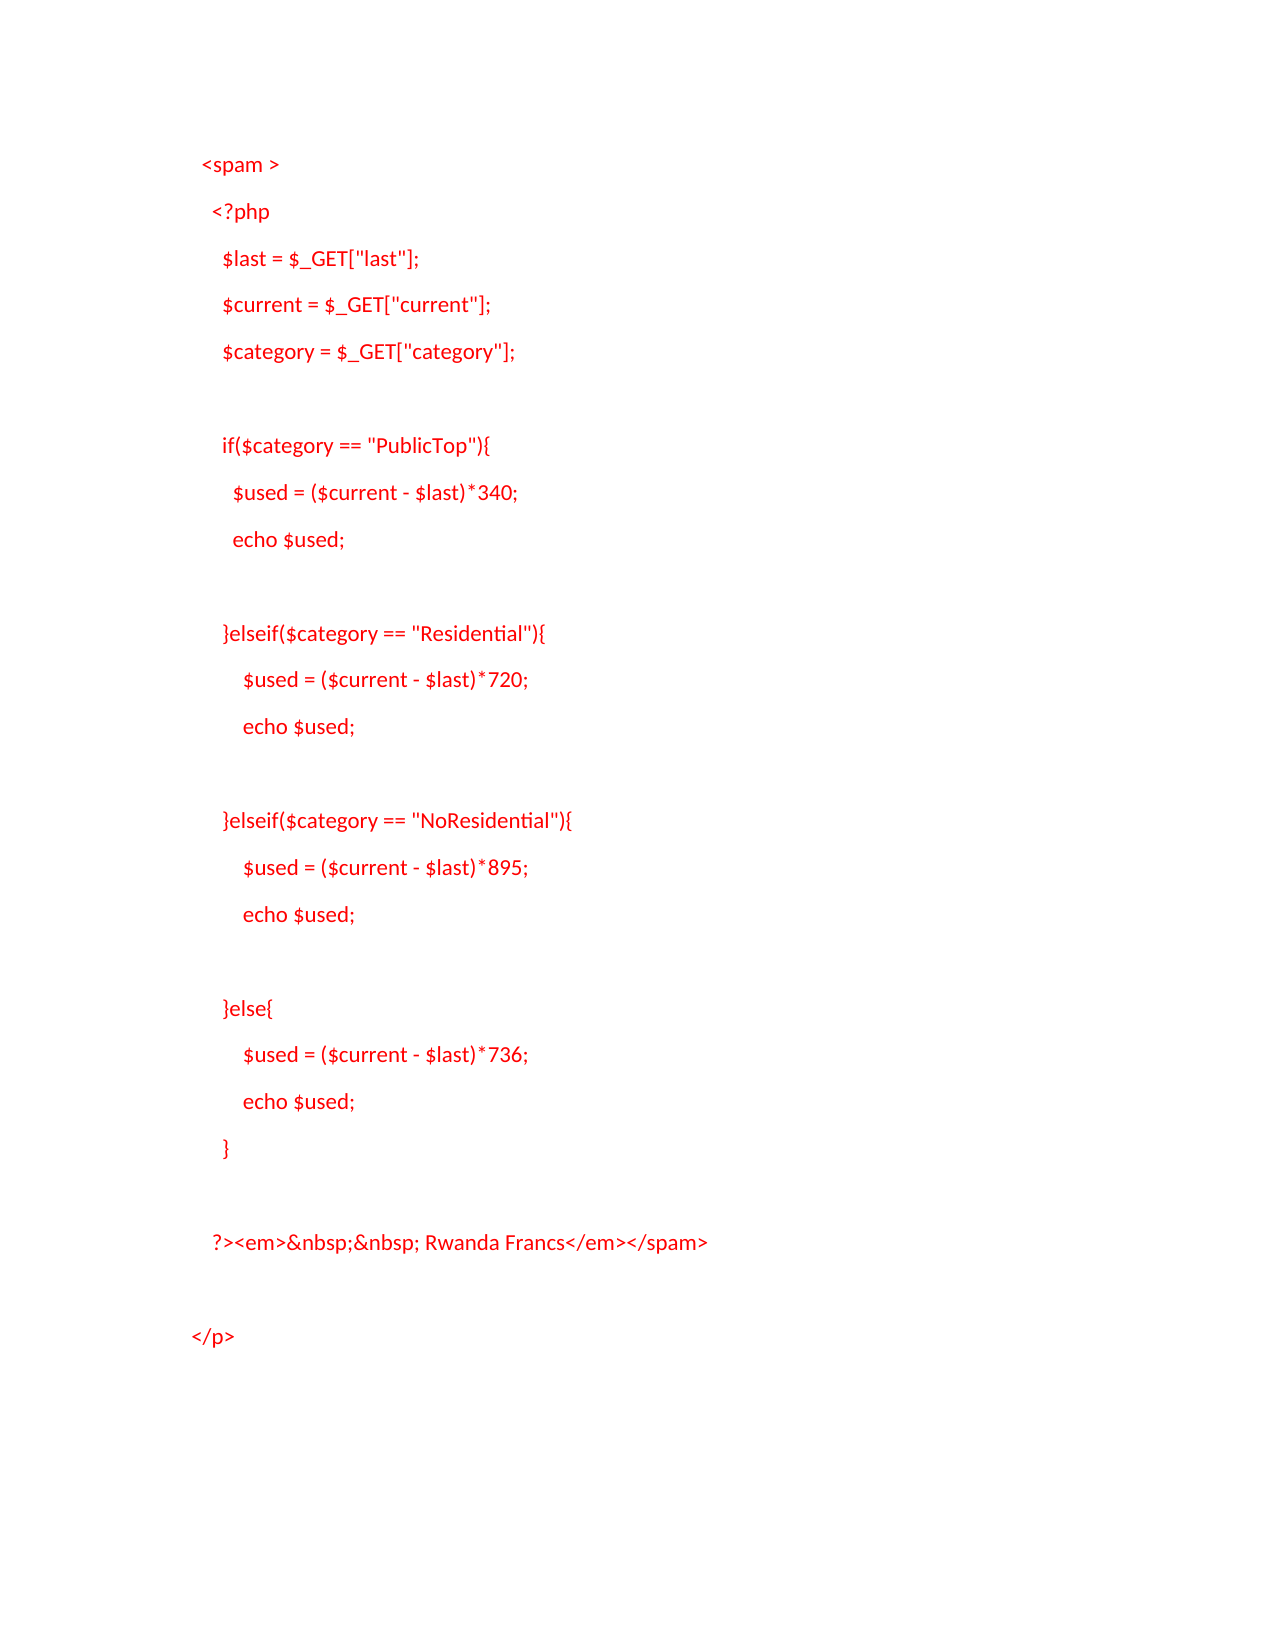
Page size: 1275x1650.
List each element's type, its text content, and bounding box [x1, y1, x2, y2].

text }elseif($category == "Residential"){ [150, 619, 1125, 647]
text </p> [150, 1322, 1125, 1350]
text $used = ($current - $last)*340; [150, 478, 1125, 506]
text $used = ($current - $last)*720; [150, 666, 1125, 694]
text echo $used; [150, 1087, 1125, 1116]
text $last = $_GET["last"]; [150, 244, 1125, 272]
text echo $used; [150, 900, 1125, 928]
text $used = ($current - $last)*736; [150, 1041, 1125, 1069]
text <spam > [150, 150, 1125, 178]
text }else{ [150, 994, 1125, 1022]
text <?php [150, 197, 1125, 225]
text if($category == "PublicTop"){ [150, 431, 1125, 459]
text }elseif($category == "NoResidential"){ [150, 806, 1125, 834]
text $current = $_GET["current"]; [150, 291, 1125, 319]
text ?><em>&nbsp;&nbsp; Rwanda Francs</em></spam> [150, 1228, 1125, 1256]
text } [150, 1134, 1125, 1162]
text echo $used; [150, 525, 1125, 553]
text $category = $_GET["category"]; [150, 337, 1125, 366]
text echo $used; [150, 712, 1125, 741]
text $used = ($current - $last)*895; [150, 853, 1125, 881]
